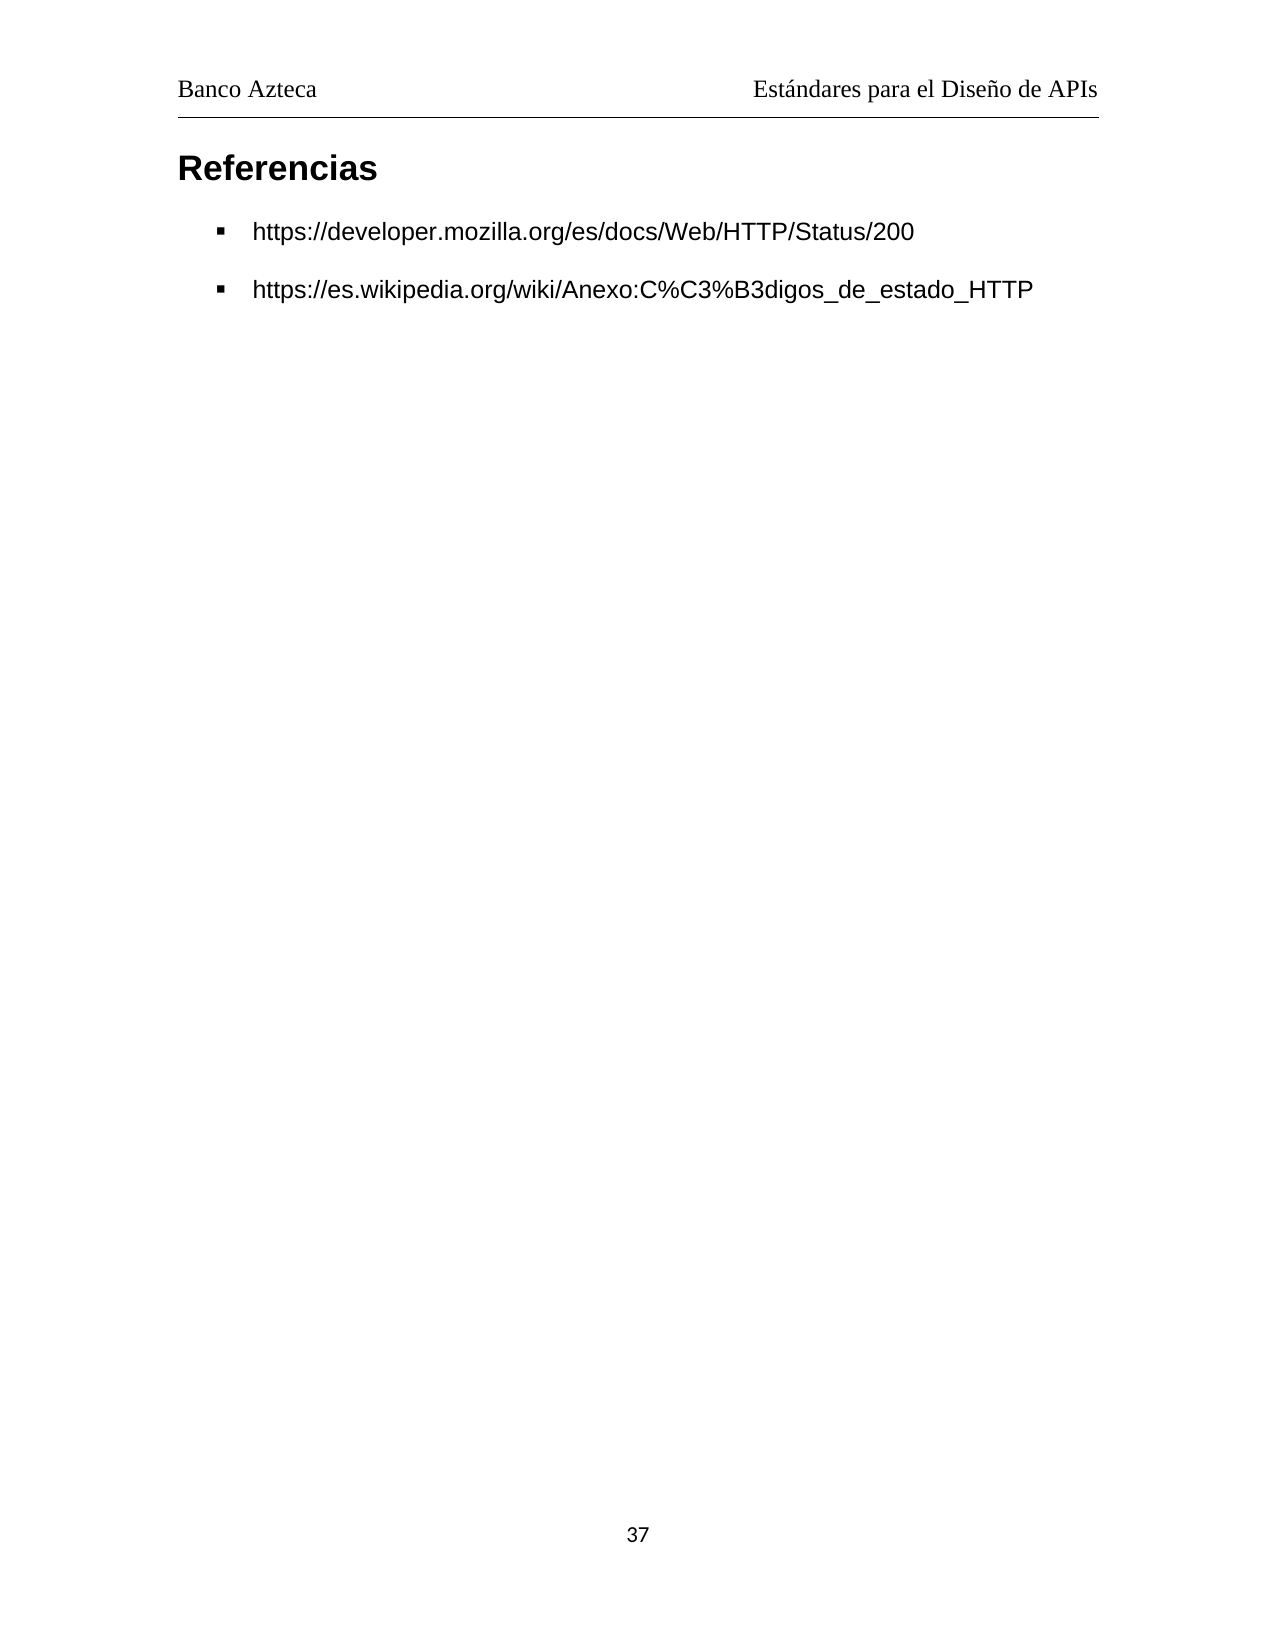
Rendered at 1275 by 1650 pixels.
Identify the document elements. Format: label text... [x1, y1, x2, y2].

list https://es.wikipedia.org/wiki/Anexo:C%C3%B3digos_de_estado_HTTP [215, 275, 1098, 303]
list https://developer.mozilla.org/es/docs/Web/HTTP/Status/200 [215, 217, 1098, 246]
text Referencias [177, 148, 1098, 188]
